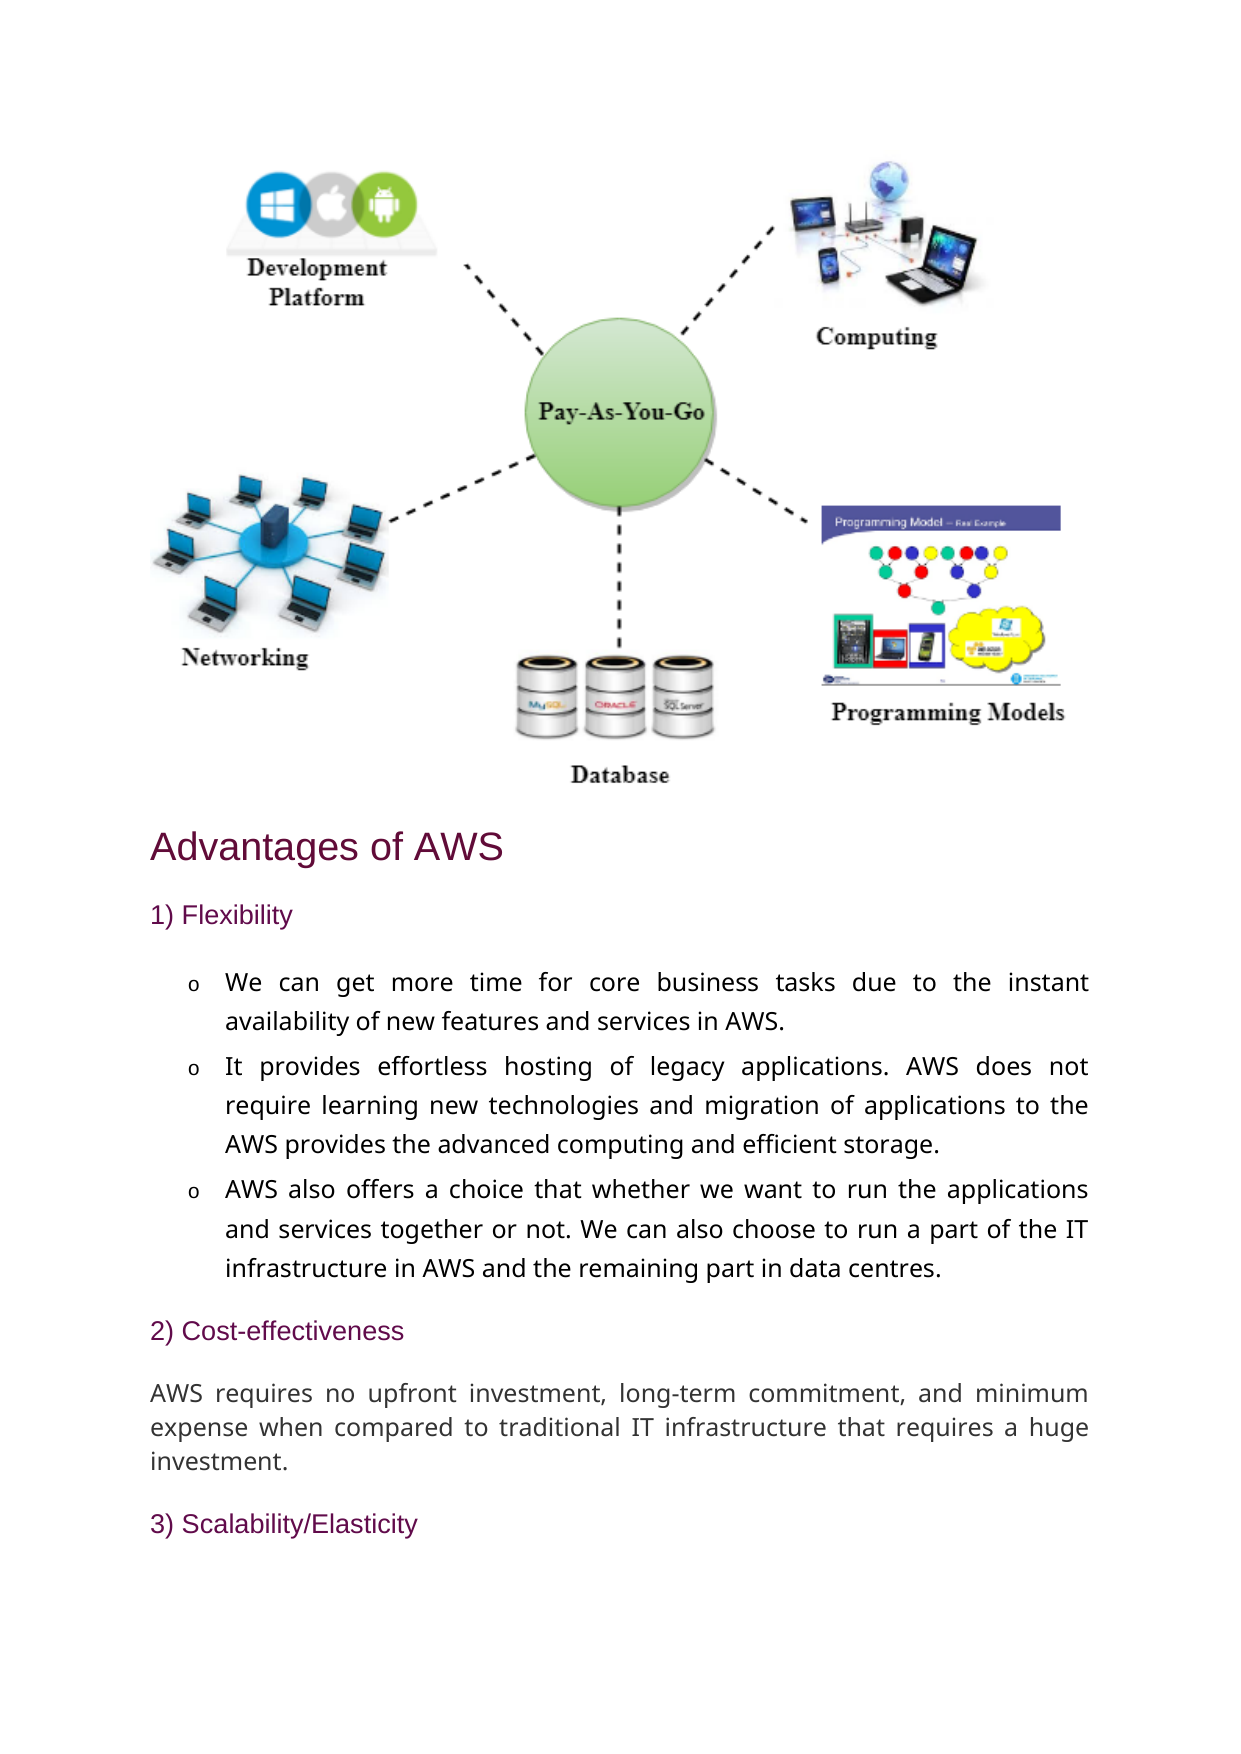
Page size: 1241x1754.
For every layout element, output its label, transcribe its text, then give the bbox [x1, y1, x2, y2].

text 3) Scalability/Elasticity [150, 1507, 1090, 1539]
text AWS requires no upfront investment, long-term commitment, and minimum expense when compared to traditional IT infrastructure that requires a huge investment. [150, 1375, 1090, 1477]
picture [150, 150, 1086, 794]
text 2) Cost-effectiveness [150, 1313, 1090, 1346]
list It provides effortless hosting of legacy applications. AWS does not require learning new technologies and migration of applications to the AWS provides the advanced computing and efficient storage. [187, 1044, 1090, 1161]
list AWS also offers a choice that whether we want to run the applications and services together or not. We can also choose to run a part of the IT infrastructure in AWS and the remaining part in data centres. [187, 1167, 1090, 1284]
list We can get more time for core business tasks due to the instant availability of new features and services in AWS. [187, 959, 1090, 1037]
text Advantages of AWS [150, 823, 1090, 868]
text 1) Flexibility [150, 898, 1090, 930]
